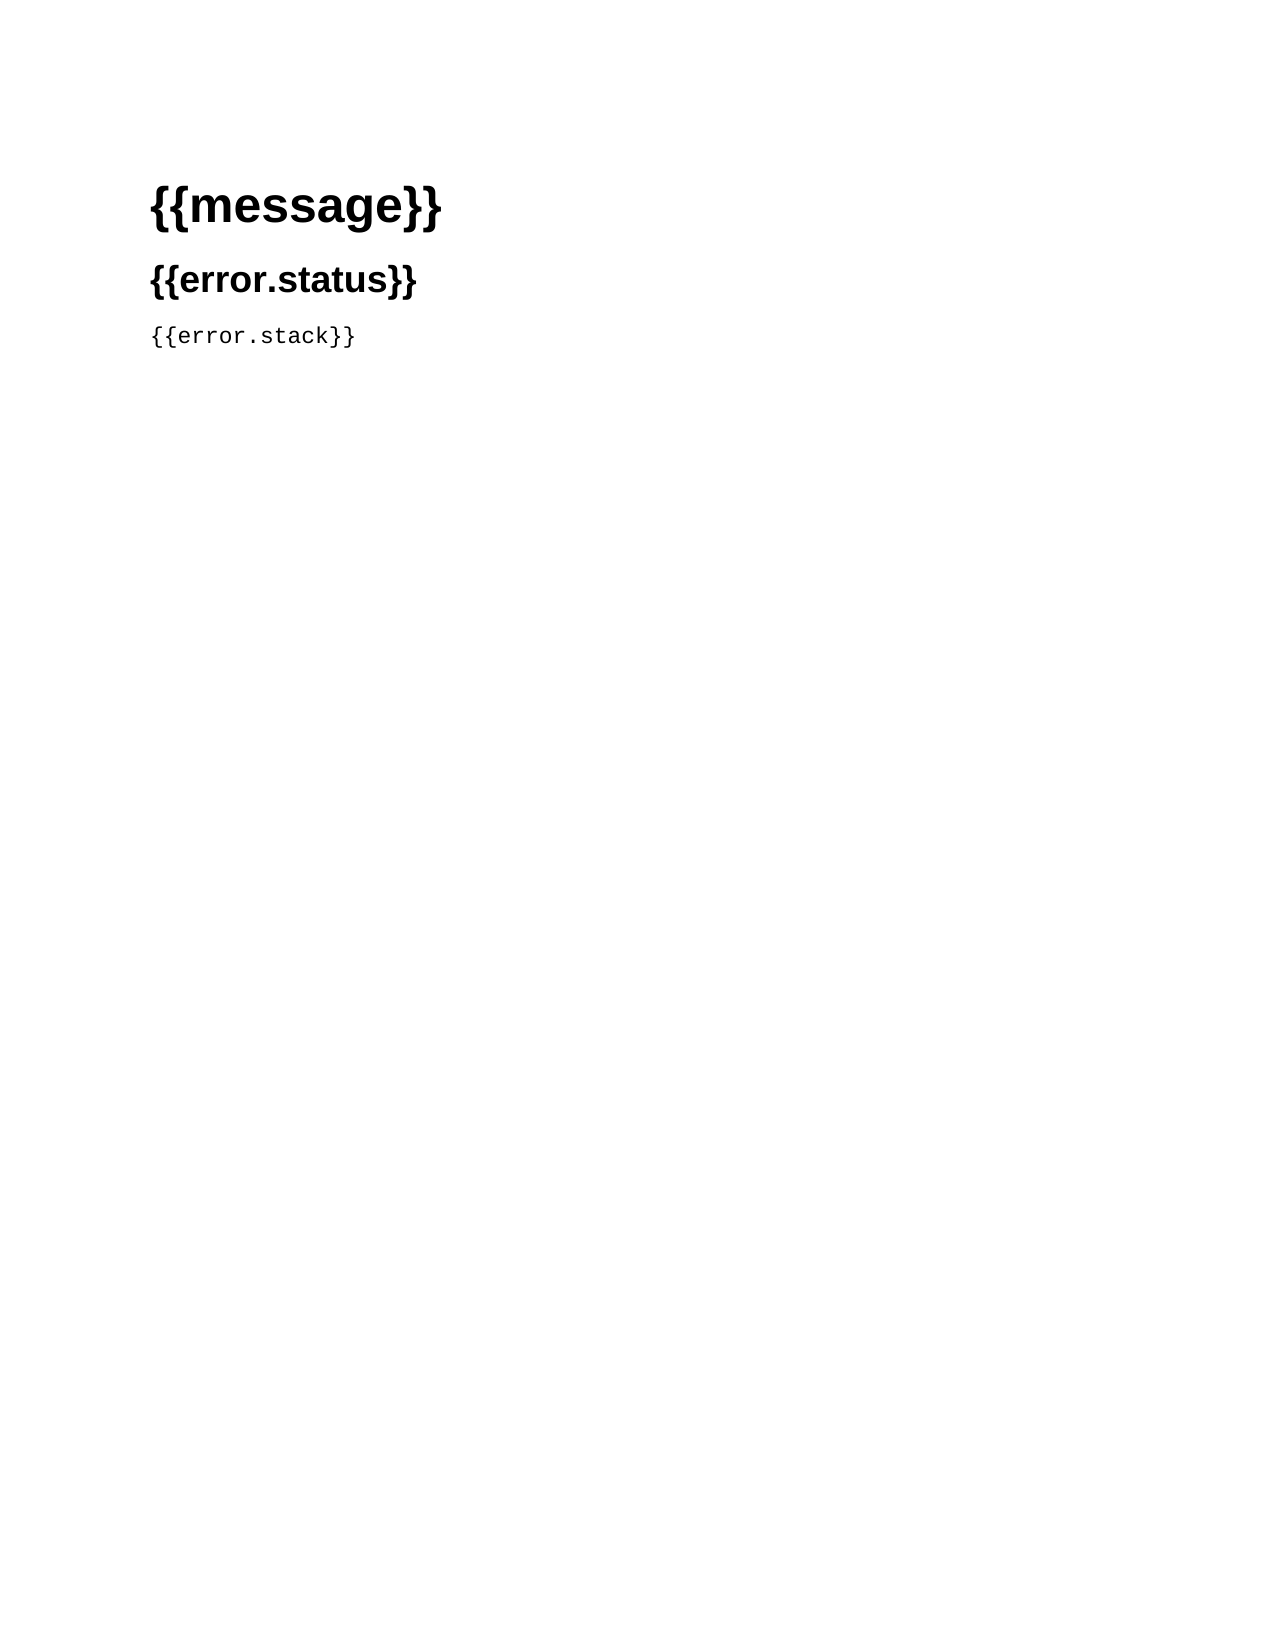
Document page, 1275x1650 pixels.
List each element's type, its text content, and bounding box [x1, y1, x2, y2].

text {{error.stack}} [150, 324, 1125, 350]
subtitle {{message}} [150, 175, 1125, 232]
subtitle {{error.status}} [150, 257, 1125, 301]
